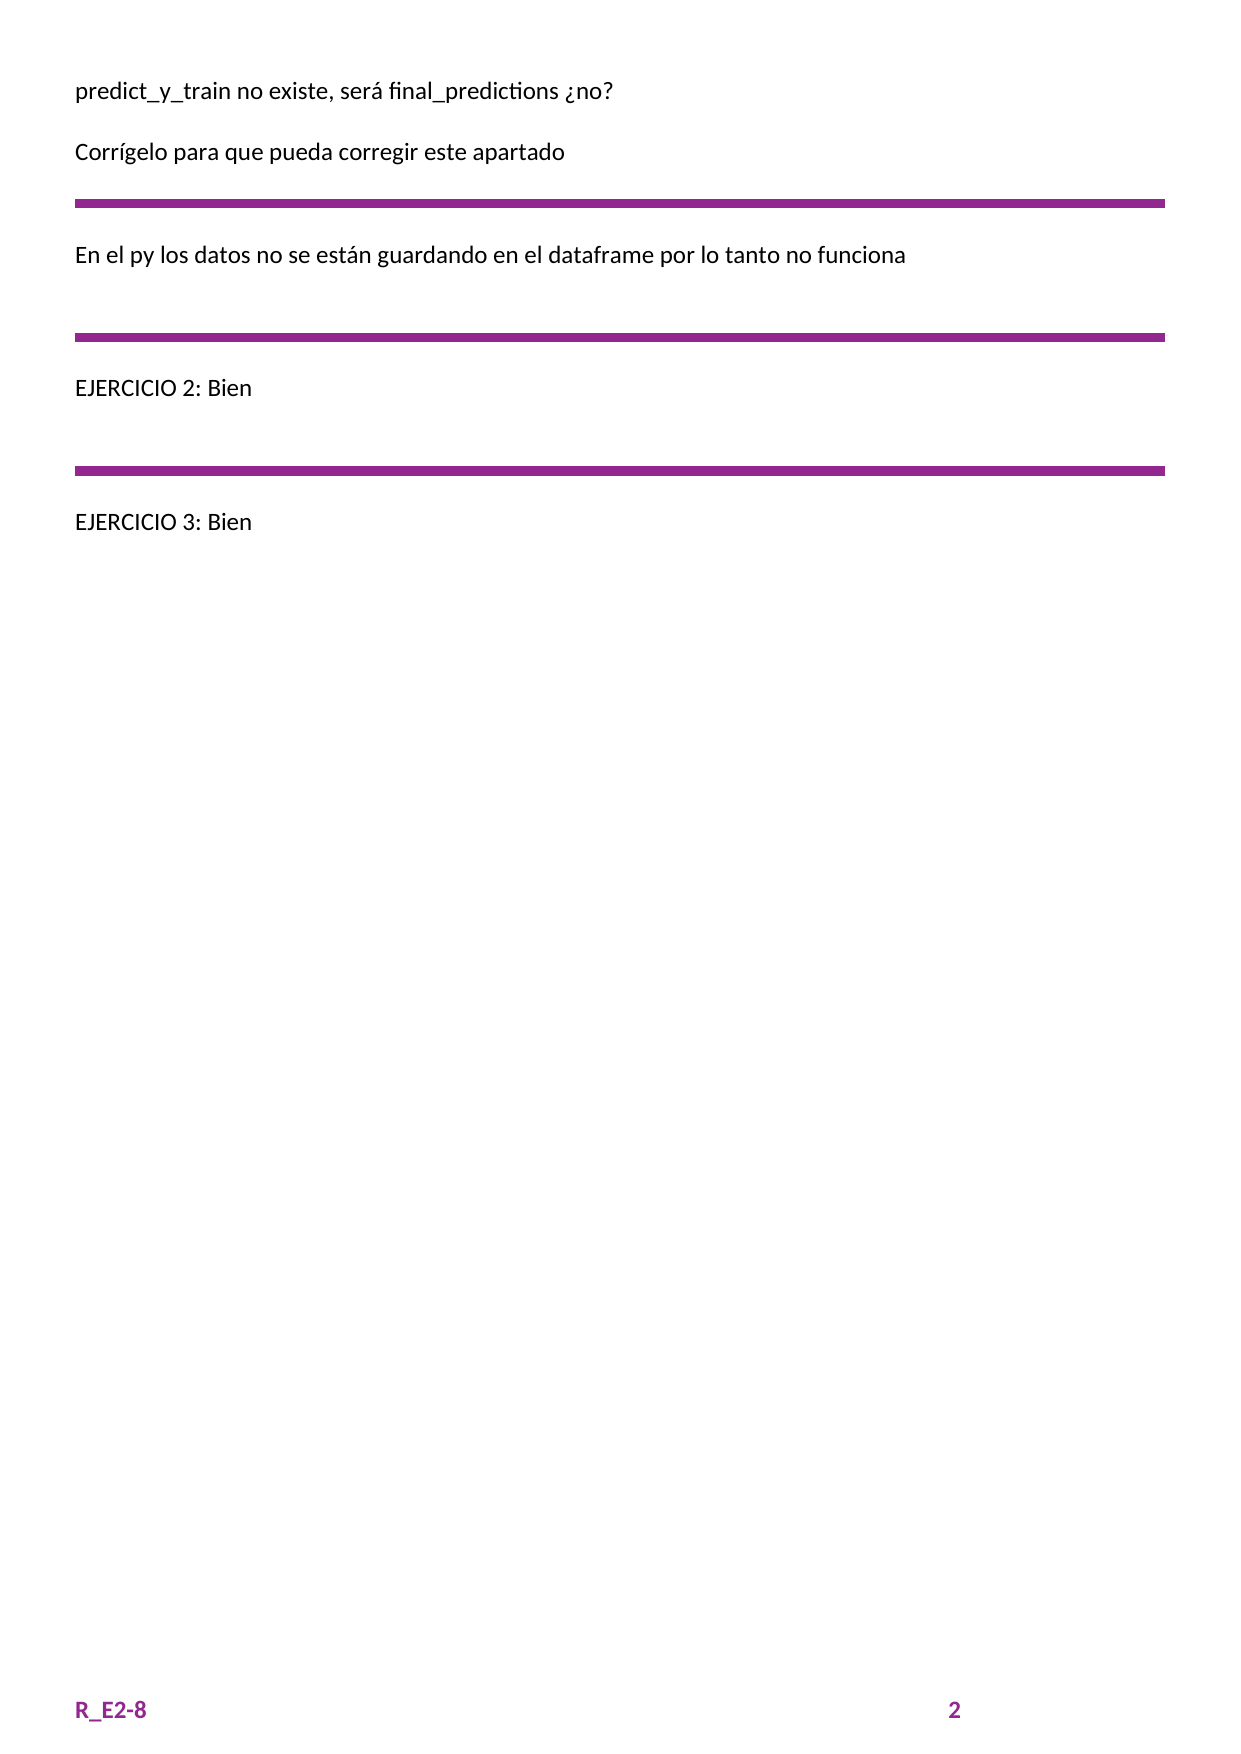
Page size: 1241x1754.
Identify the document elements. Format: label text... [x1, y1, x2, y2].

text EJERCICIO 3: Bien [75, 506, 1165, 537]
text EJERCICIO 2: Bien [75, 373, 1165, 403]
text predict_y_train no existe, será final_predictions ¿no? [75, 75, 1165, 106]
text Corrígelo para que pueda corregir este apartado [75, 136, 1165, 167]
text En el py los datos no se están guardando en el dataframe por lo tanto no funciona [75, 239, 1165, 269]
